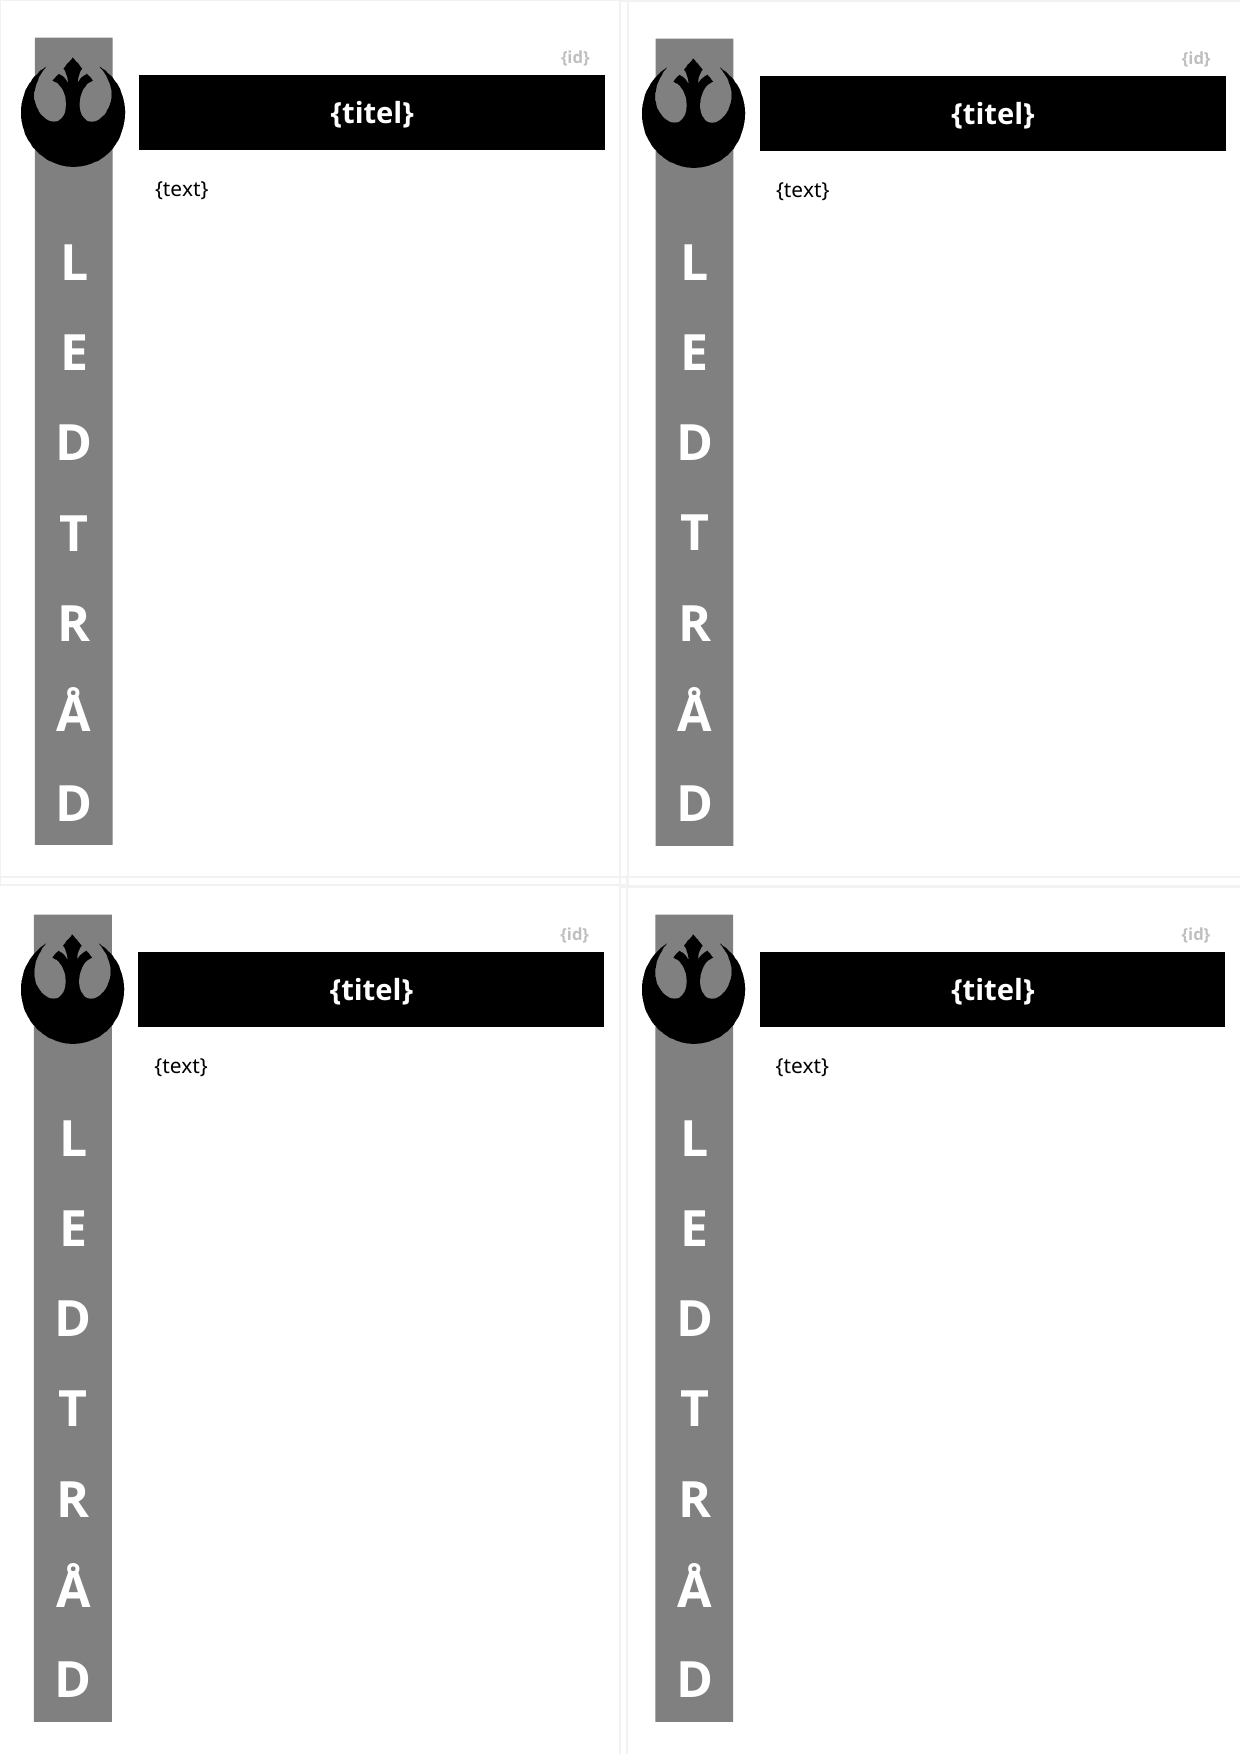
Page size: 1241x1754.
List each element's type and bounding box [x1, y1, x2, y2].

picture [18, 933, 126, 1045]
picture [639, 57, 747, 169]
picture [639, 933, 747, 1045]
picture [18, 56, 127, 168]
